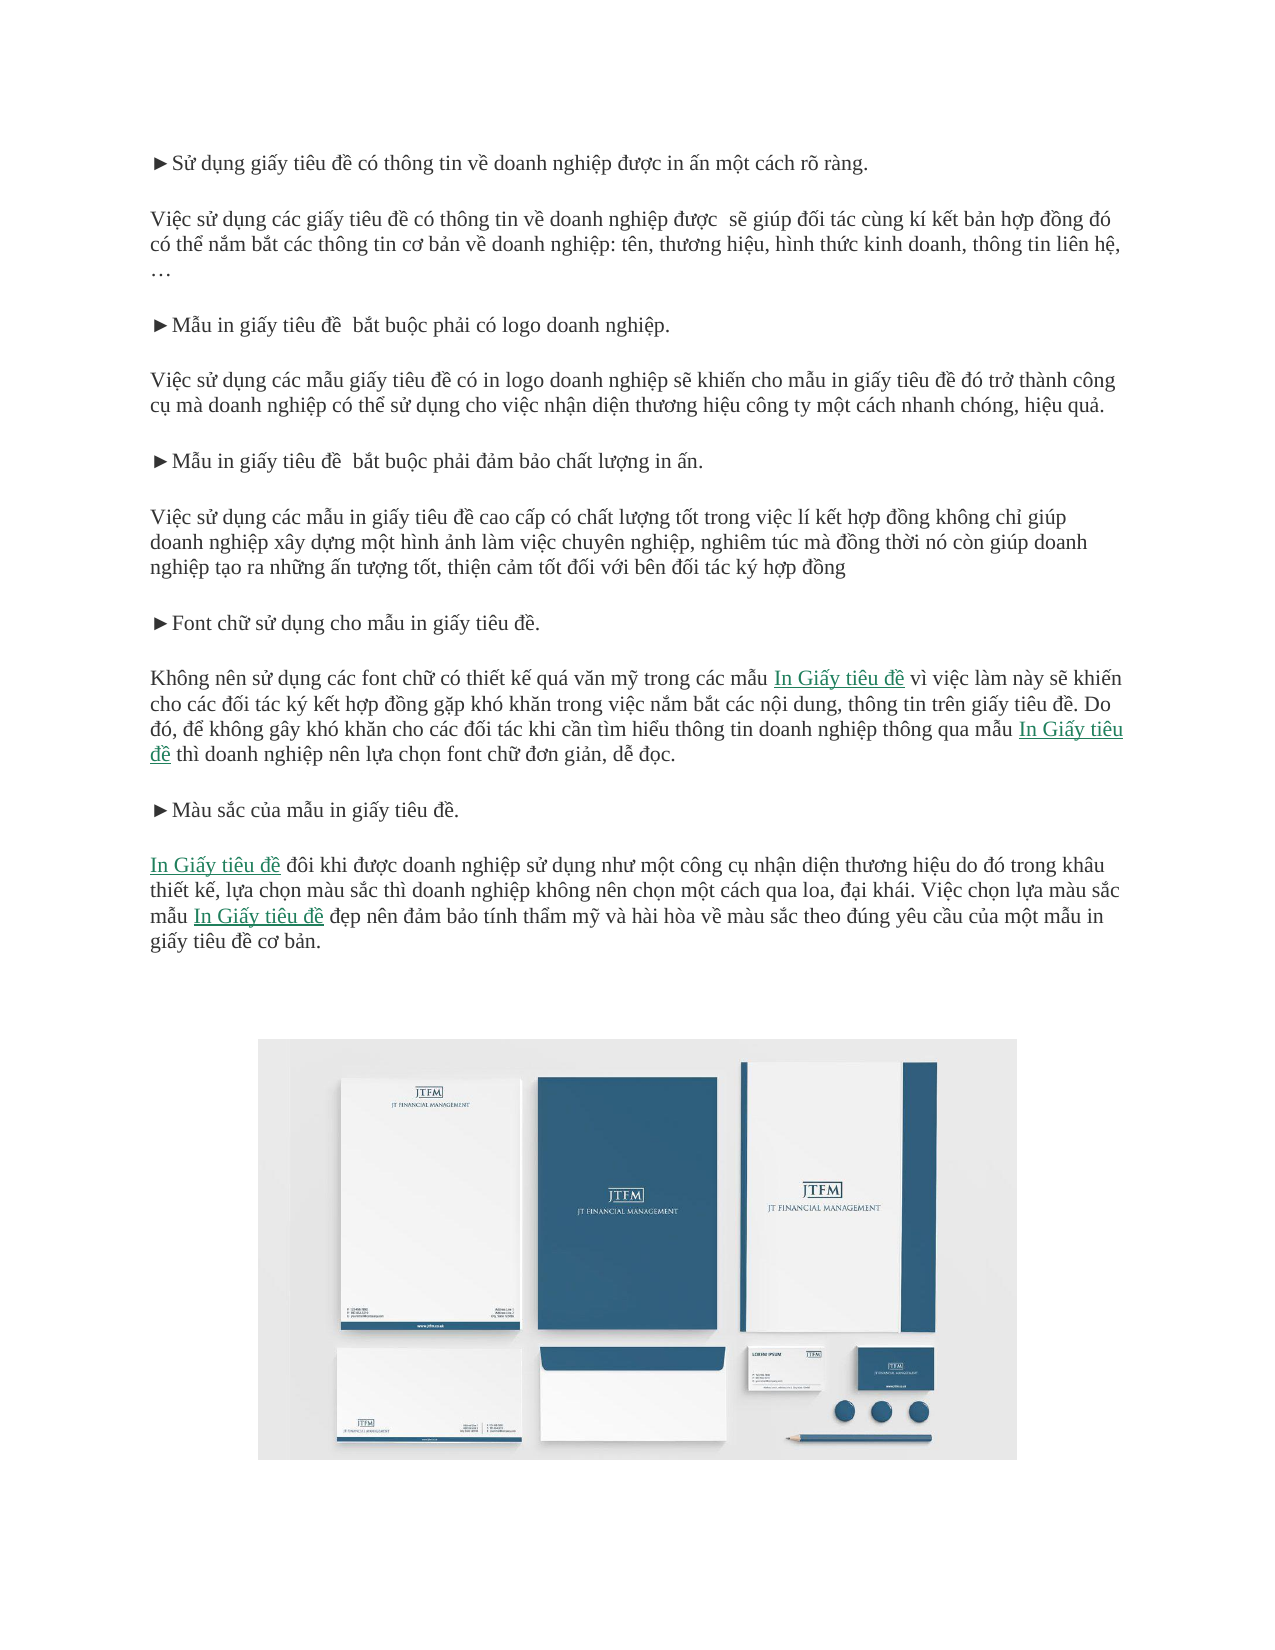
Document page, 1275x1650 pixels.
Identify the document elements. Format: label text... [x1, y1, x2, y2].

text ►Font chữ sử dụng cho mẫu in giấy tiêu đề. [150, 610, 1125, 635]
text Việc sử dụng các giấy tiêu đề có thông tin về doanh nghiệp được sẽ giúp đối tác cùng kí kết bản hợp đồng đó có thể nắm bắt các thông tin cơ bản về doanh nghiệp: tên, thương hiệu, hình thức kinh doanh, thông tin liên hệ,… [150, 206, 1125, 281]
picture [258, 1039, 1017, 1460]
text In Giấy tiêu đề đôi khi được doanh nghiệp sử dụng như một công cụ nhận diện thương hiệu do đó trong khâu thiết kế, lựa chọn màu sắc thì doanh nghiệp không nên chọn một cách qua loa, đại khái. Việc chọn lựa màu sắc mẫu In Giấy tiêu đề đẹp nên đảm bảo tính thẩm mỹ và hài hòa về màu sắc theo đúng yêu cầu của một mẫu in giấy tiêu đề cơ bản. [150, 852, 1125, 953]
text ►Mẫu in giấy tiêu đề bắt buộc phải có logo doanh nghiệp. [150, 312, 1125, 337]
text ►Mẫu in giấy tiêu đề bắt buộc phải đảm bảo chất lượng in ấn. [150, 448, 1125, 473]
text Việc sử dụng các mẫu in giấy tiêu đề cao cấp có chất lượng tốt trong việc lí kết hợp đồng không chỉ giúp doanh nghiệp xây dựng một hình ảnh làm việc chuyên nghiệp, nghiêm túc mà đồng thời nó còn giúp doanh nghiệp tạo ra những ấn tượng tốt, thiện cảm tốt đối với bên đối tác ký hợp đồng [150, 504, 1125, 579]
text ►Màu sắc của mẫu in giấy tiêu đề. [150, 797, 1125, 822]
text Không nên sử dụng các font chữ có thiết kế quá văn mỹ trong các mẫu In Giấy tiêu đề vì việc làm này sẽ khiến cho các đối tác ký kết hợp đồng gặp khó khăn trong việc nắm bắt các nội dung, thông tin trên giấy tiêu đề. Do đó, để không gây khó khăn cho các đối tác khi cần tìm hiểu thông tin doanh nghiệp thông qua mẫu In Giấy tiêu đề thì doanh nghiệp nên lựa chọn font chữ đơn giản, dễ đọc. [150, 665, 1125, 766]
text Việc sử dụng các mẫu giấy tiêu đề có in logo doanh nghiệp sẽ khiến cho mẫu in giấy tiêu đề đó trở thành công cụ mà doanh nghiệp có thể sử dụng cho việc nhận diện thương hiệu công ty một cách nhanh chóng, hiệu quả. [150, 367, 1125, 418]
text ►Sử dụng giấy tiêu đề có thông tin về doanh nghiệp được in ấn một cách rõ ràng. [150, 150, 1125, 175]
